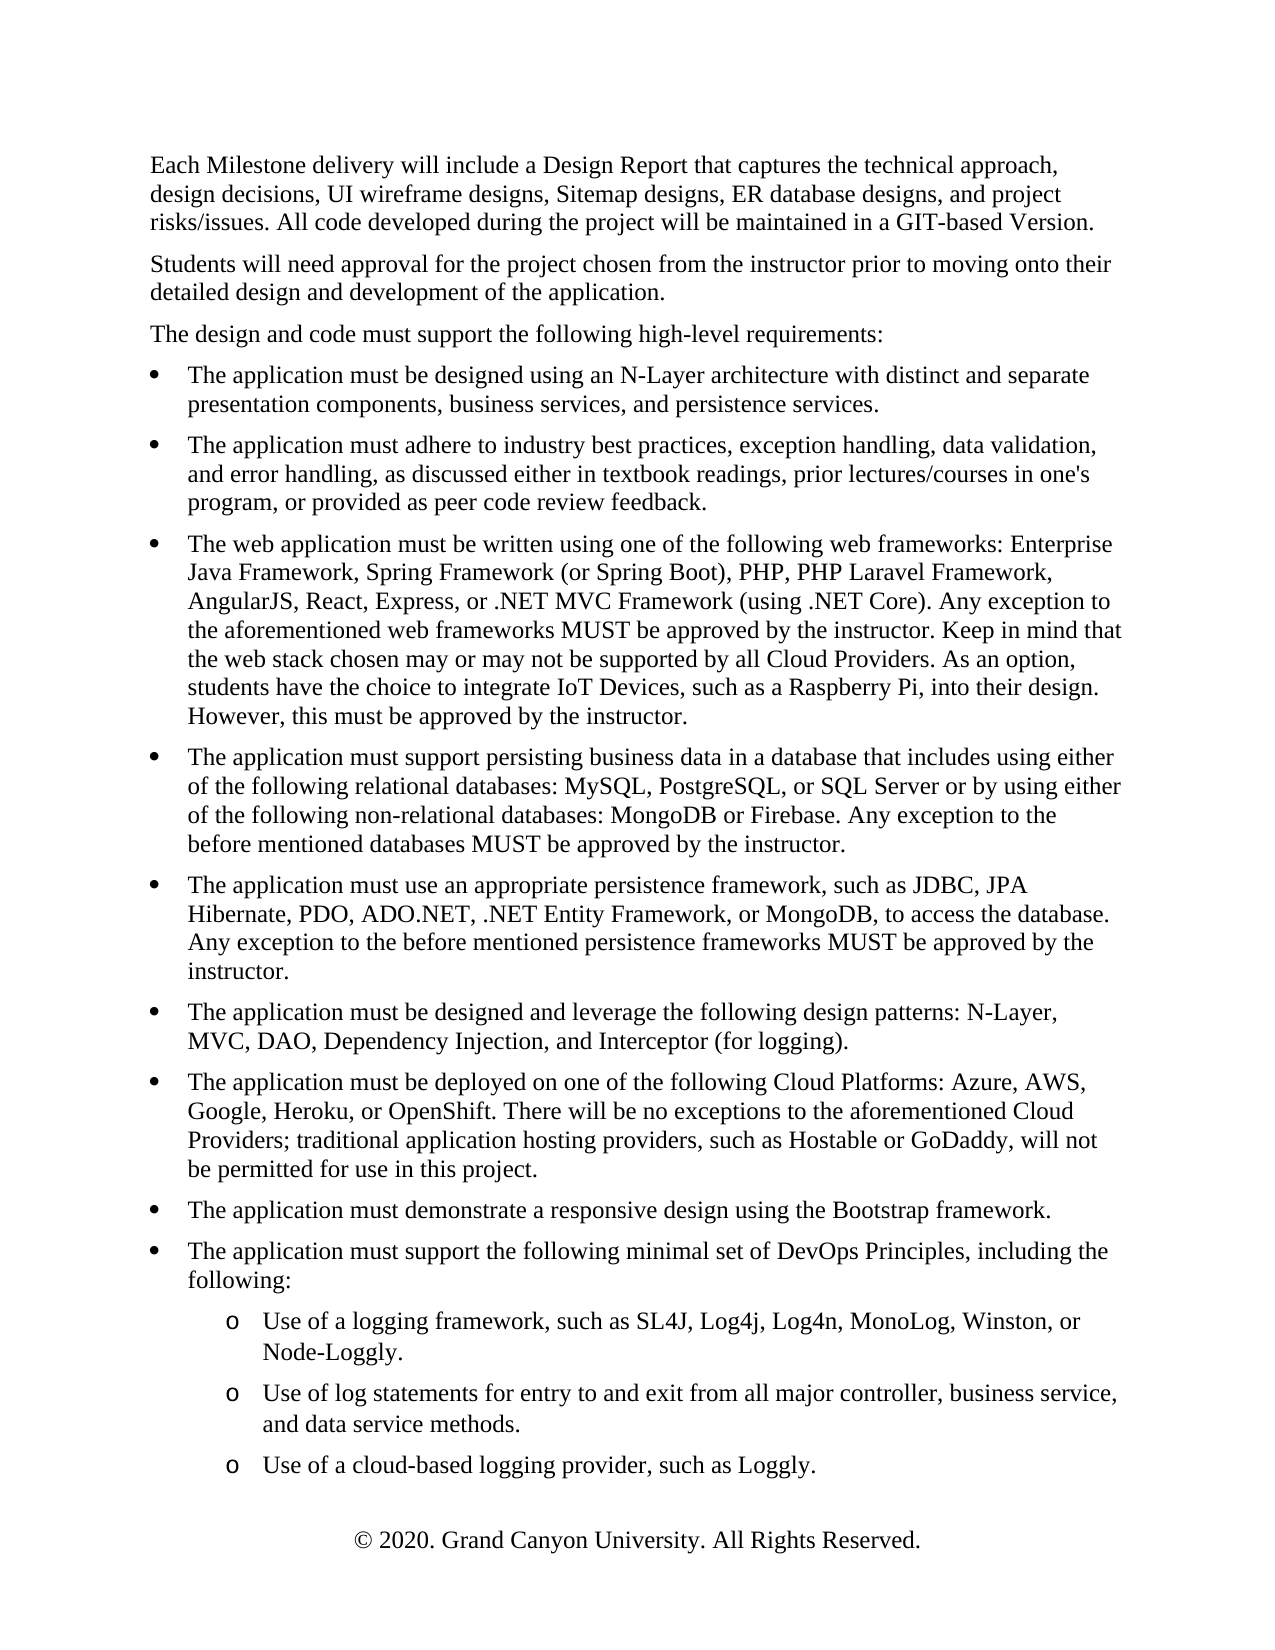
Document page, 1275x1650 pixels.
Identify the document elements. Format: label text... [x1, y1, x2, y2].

list The application must use an appropriate persistence framework, such as JDBC, JPA Hibernate, PDO, ADO.NET, .NET Entity Framework, or MongoDB, to access the database. Any exception to the before mentioned persistence frameworks MUST be approved by the instructor. [150, 870, 1125, 985]
list The application must be deployed on one of the following Cloud Platforms: Azure, AWS, Google, Heroku, or OpenShift. There will be no exceptions to the aforementioned Cloud Providers; traditional application hosting providers, such as Hostable or GoDaddy, will not be permitted for use in this project. [150, 1067, 1125, 1182]
text The design and code must support the following high-level requirements: [150, 319, 1125, 347]
text Each Milestone delivery will include a Design Report that captures the technical approach, design decisions, UI wireframe designs, Sitemap designs, ER database designs, and project risks/issues. All code developed during the project will be maintained in a GIT-based Version. [150, 150, 1125, 236]
list The application must adhere to industry best practices, exception handling, data validation, and error handling, as discussed either in textbook readings, prior lectures/courses in one's program, or provided as peer code review feedback. [150, 430, 1125, 516]
list The application must be designed and leverage the following design patterns: N-Layer, MVC, DAO, Dependency Injection, and Interceptor (for logging). [150, 997, 1125, 1055]
text Students will need approval for the project chosen from the instructor prior to moving onto their detailed design and development of the application. [150, 249, 1125, 306]
list The web application must be written using one of the following web frameworks: Enterprise Java Framework, Spring Framework (or Spring Boot), PHP, PHP Laravel Framework, AngularJS, React, Express, or .NET MVC Framework (using .NET Core). Any exception to the aforementioned web frameworks MUST be approved by the instructor. Keep in mind that the web stack chosen may or may not be supported by all Cloud Providers. As an option, students have the choice to integrate IoT Devices, such as a Raspberry Pi, into their design. However, this must be approved by the instructor. [150, 529, 1125, 730]
list The application must support the following minimal set of DevOps Principles, including the following: [150, 1236, 1125, 1294]
list The application must be designed using an N-Layer architecture with distinct and separate presentation components, business services, and persistence services. [150, 360, 1125, 417]
list Use of a logging framework, such as SL4J, Log4j, Log4n, MonoLog, Winston, or Node-Loggly. [225, 1306, 1125, 1366]
list Use of log statements for entry to and exit from all major controller, business service, and data service methods. [225, 1378, 1125, 1438]
list The application must demonstrate a responsive design using the Bootstrap framework. [150, 1195, 1125, 1224]
list The application must support persisting business data in a database that includes using either of the following relational databases: MySQL, PostgreSQL, or SQL Server or by using either of the following non-relational databases: MongoDB or Firebase. Any exception to the before mentioned databases MUST be approved by the instructor. [150, 742, 1125, 857]
list Use of a cloud-based logging provider, such as Loggly. [225, 1450, 1125, 1481]
